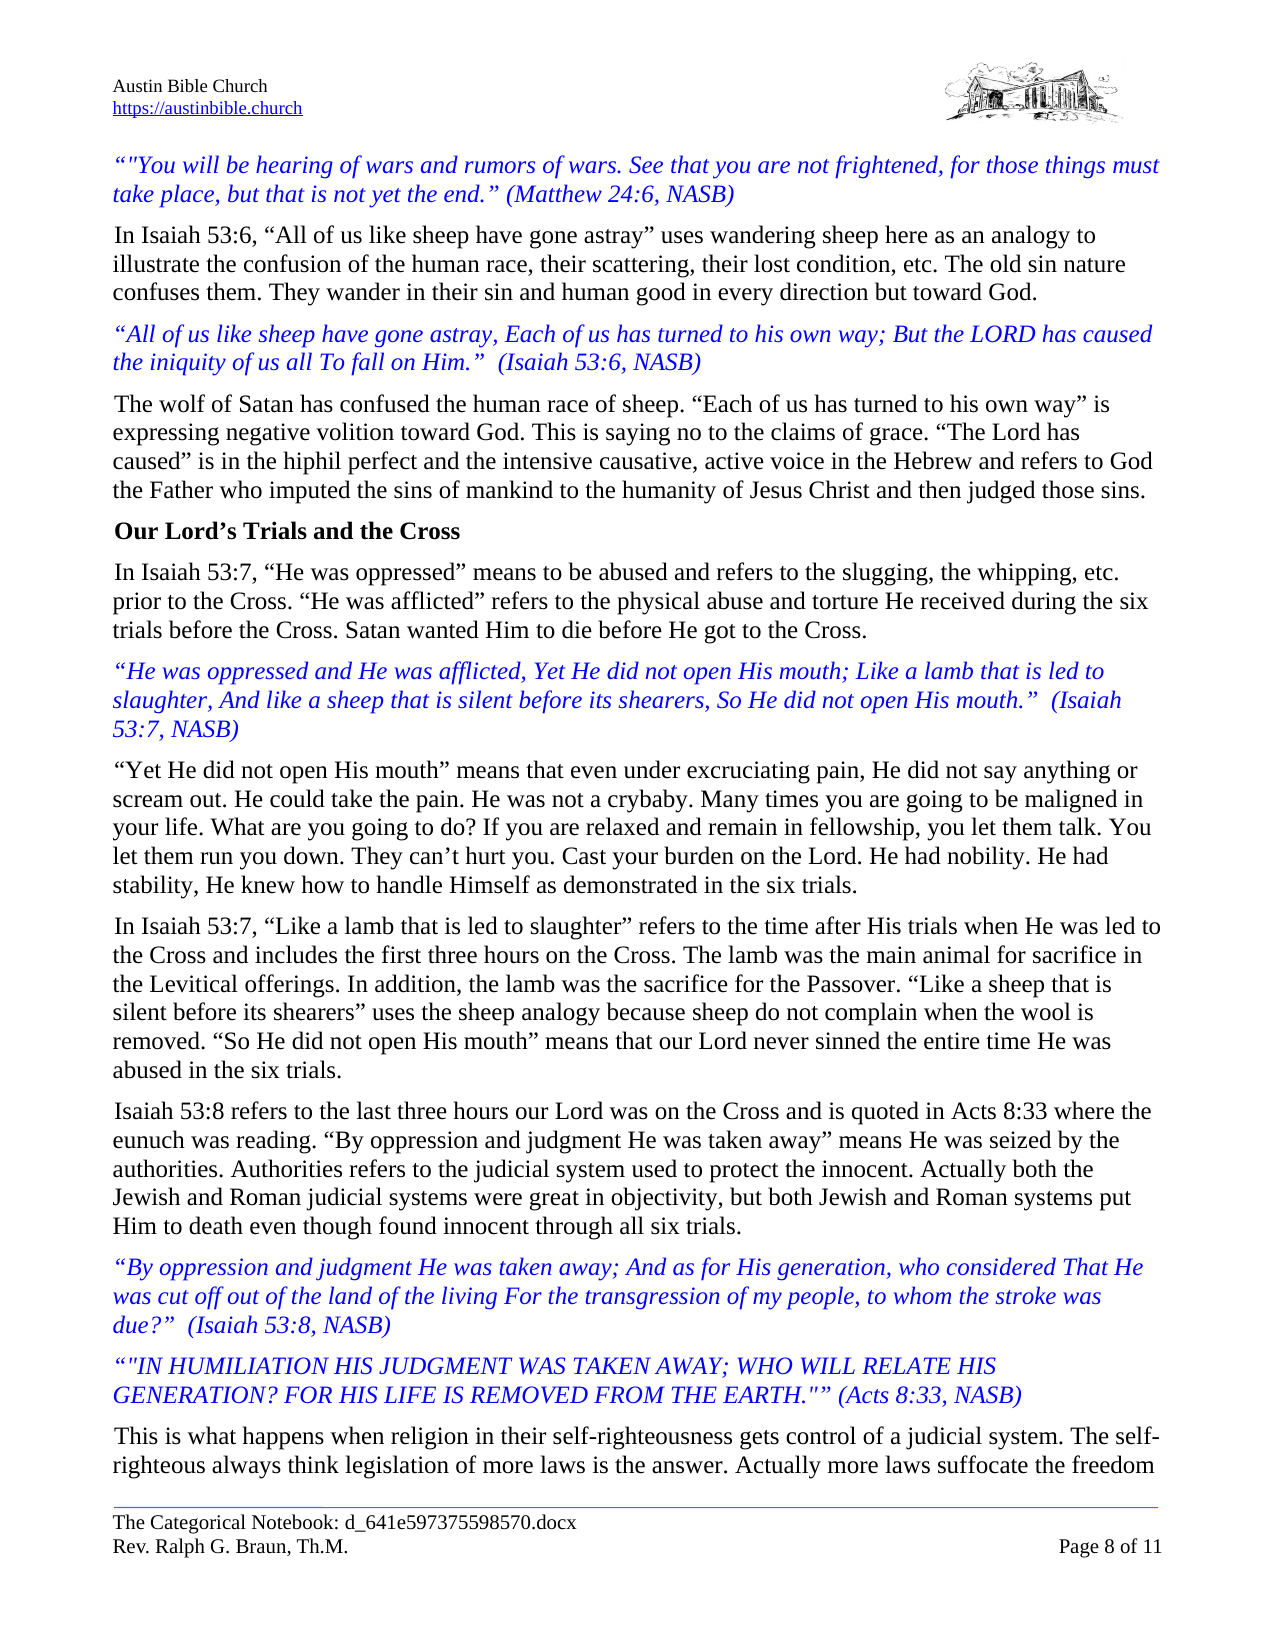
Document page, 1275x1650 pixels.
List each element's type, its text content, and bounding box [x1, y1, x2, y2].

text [112, 1421, 1162, 1479]
text “By oppression and judgment He was taken away; And as for His generation, who considered That He was cut off out of the land of the living For the transgression of my people, to whom the stroke was due?” (Isaiah 53:8, NASB) [112, 1252, 1162, 1339]
text “Yet He did not open His mouth” means that even under excruciating pain, He did not say anything or scream out. He could take the pain. He was not a crybaby. Many times you are going to be maligned in your life. What are you going to do? If you are relaxed and remain in fellowship, you let them talk. You let them run you down. They can’t hurt you. Cast your burden on the Lord. He had nobility. He had stability, He knew how to handle Himself as demonstrated in the six trials. [112, 755, 1162, 899]
text “All of us like sheep have gone astray, Each of us has turned to his own way; But the LORD has caused the iniquity of us all To fall on Him.” (Isaiah 53:6, NASB) [112, 319, 1162, 376]
text “"You will be hearing of wars and rumors of wars. See that you are not frightened, for those things must take place, but that is not yet the end.” (Matthew 24:6, NASB) [112, 150, 1162, 207]
text In Isaiah 53:7, “Like a lamb that is led to slaughter” refers to the time after His trials when He was led to the Cross and includes the first three hours on the Cross. The lamb was the main animal for sacrifice in the Levitical offerings. In addition, the lamb was the sacrifice for the Passover. “Like a sheep that is silent before its shearers” uses the sheep analogy because sheep do not complain when the wool is removed. “So He did not open His mouth” means that our Lord never sinned the entire time He was abused in the six trials. [112, 911, 1162, 1084]
text The wolf of Satan has confused the human race of sheep. “Each of us has turned to his own way” is expressing negative volition toward God. This is saying no to the claims of grace. “The Lord has caused” is in the hiphil perfect and the intensive causative, active voice in the Hebrew and refers to God the Father who imputed the sins of mankind to the humanity of Jesus Christ and then judged those sins. [112, 389, 1162, 504]
text Our Lord’s Trials and the Cross [112, 516, 1162, 545]
text Isaiah 53:8 refers to the last three hours our Lord was on the Cross and is quoted in Acts 8:33 where the eunuch was reading. “By oppression and judgment He was taken away” means He was seized by the authorities. Authorities refers to the judicial system used to protect the innocent. Actually both the Jewish and Roman judicial systems were great in objectivity, but both Jewish and Roman systems put Him to death even though found innocent through all six trials. [112, 1096, 1162, 1240]
text “He was oppressed and He was afflicted, Yet He did not open His mouth; Like a lamb that is led to slaughter, And like a sheep that is silent before its shearers, So He did not open His mouth.” (Isaiah 53:7, NASB) [112, 656, 1162, 742]
text “"IN HUMILIATION HIS JUDGMENT WAS TAKEN AWAY; WHO WILL RELATE HIS GENERATION? FOR HIS LIFE IS REMOVED FROM THE EARTH."” (Acts 8:33, NASB) [112, 1351, 1162, 1409]
text In Isaiah 53:6, “All of us like sheep have gone astray” uses wandering sheep here as an analogy to illustrate the confusion of the human race, their scattering, their lost condition, etc. The old sin nature confuses them. They wander in their sin and human good in every direction but toward God. [112, 220, 1162, 306]
text In Isaiah 53:7, “He was oppressed” means to be abused and refers to the slugging, the whipping, etc. prior to the Cross. “He was afflicted” refers to the physical abuse and torture He received during the six trials before the Cross. Satan wanted Him to die before He got to the Cross. [112, 557, 1162, 644]
picture [944, 58, 1124, 125]
